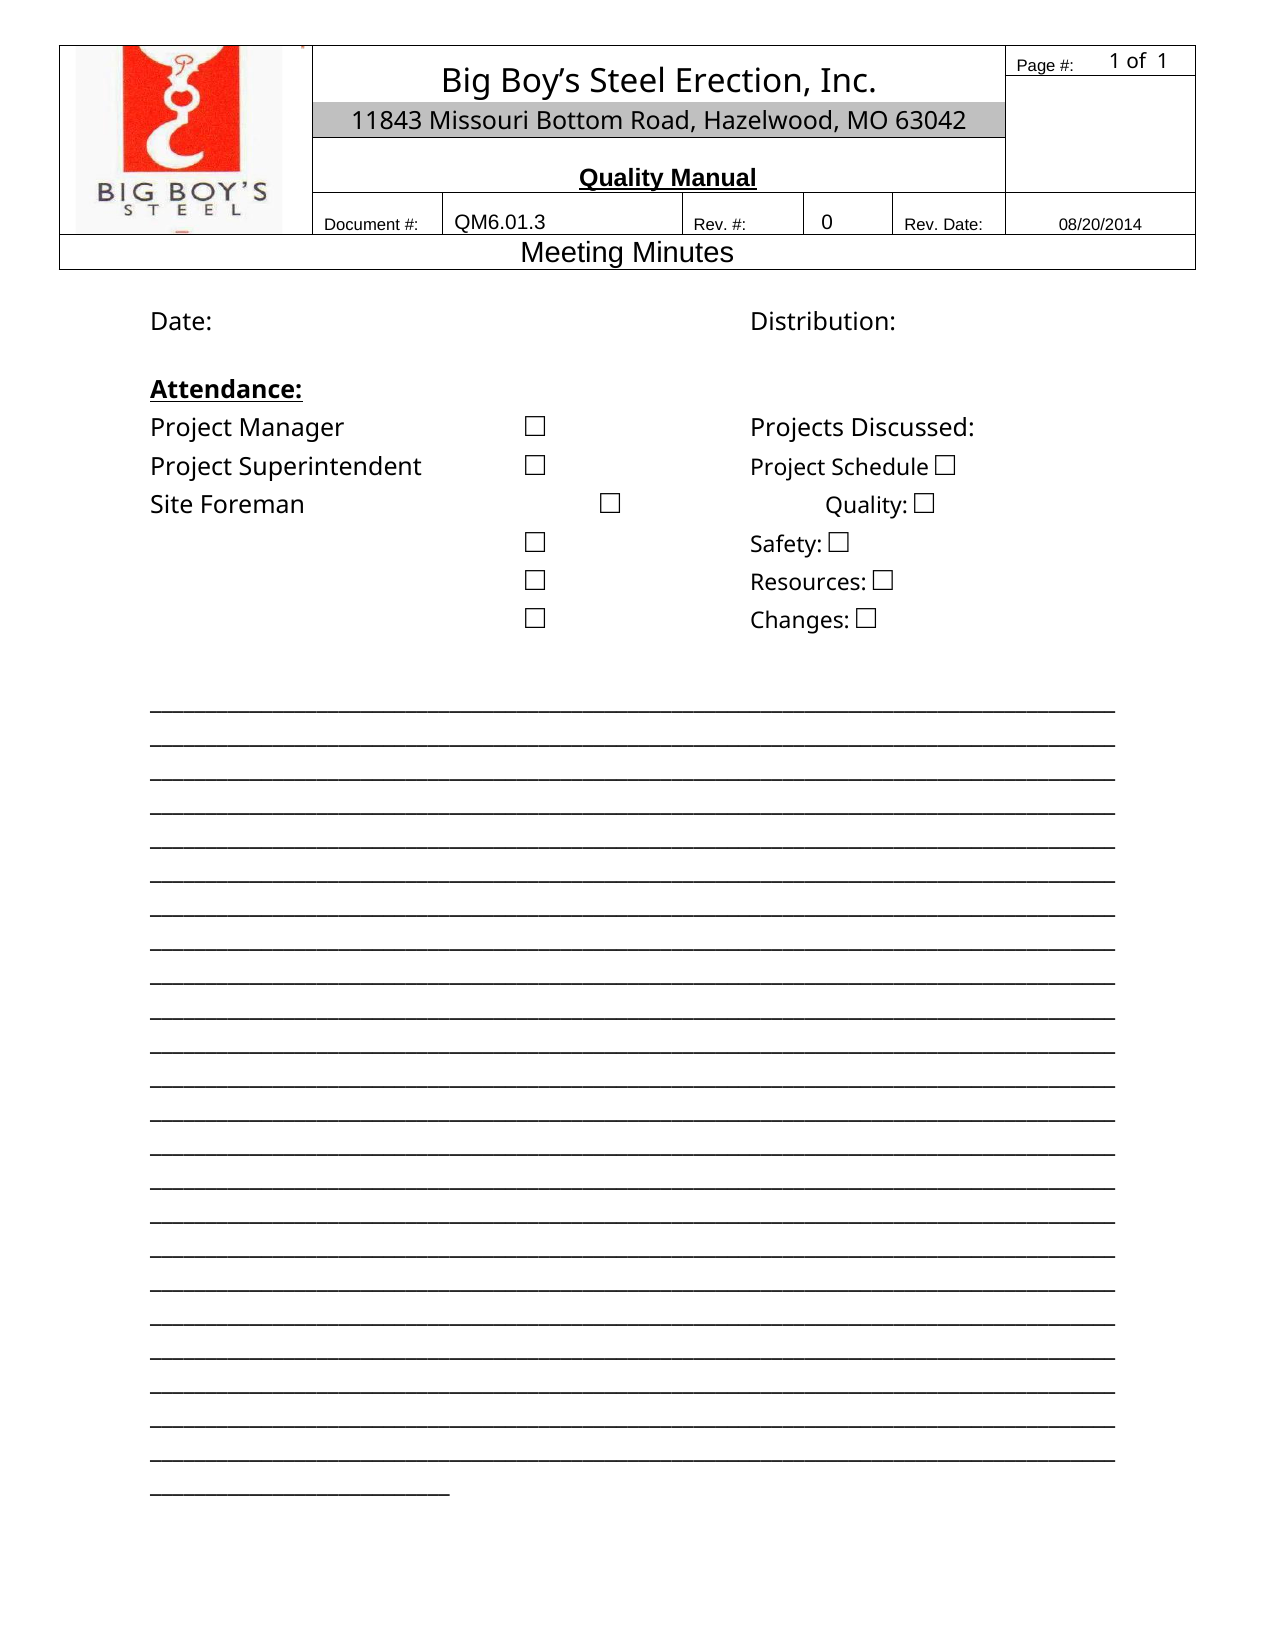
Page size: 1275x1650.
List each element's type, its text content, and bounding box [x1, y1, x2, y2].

text Project Manager □ Projects Discussed: [150, 406, 1125, 444]
text □ Resources: □ [150, 559, 1125, 598]
text □ Safety: □ [150, 521, 1125, 559]
text Project Superintendent □ Project Schedule □ [150, 444, 1125, 483]
text Date: Distribution: [150, 303, 1125, 338]
text □ Changes: □ [150, 598, 1125, 636]
text ____________________________________________________________________________________________________________________________________________________________________________________________________________________________________________________________________________________________________________________________________________________________________________________________________________________________________________________________________________________________________________________________________________________________________________________________________________________________________________________________________________________________________________________________________________________________________________________________________________________________________________________________________________________________________________________________________________________________________________________________________________________________________________________________________________________________________________________________________________________________________________________________________________________________________________________________________________________________________________________________________________________________________________________________________________________________________________________________________________________________________________________________________________________________________________________________________________________________________________________________________________________________________________________________________________________________________________________________________________________________________________________________________________________________________________________________________________________________________________________________________________________________________________________________________________________________________________ [150, 683, 1125, 1500]
picture [75, 46, 283, 234]
text Site Foreman □ Quality: □ [150, 483, 1125, 521]
text Attendance: [150, 372, 1125, 406]
